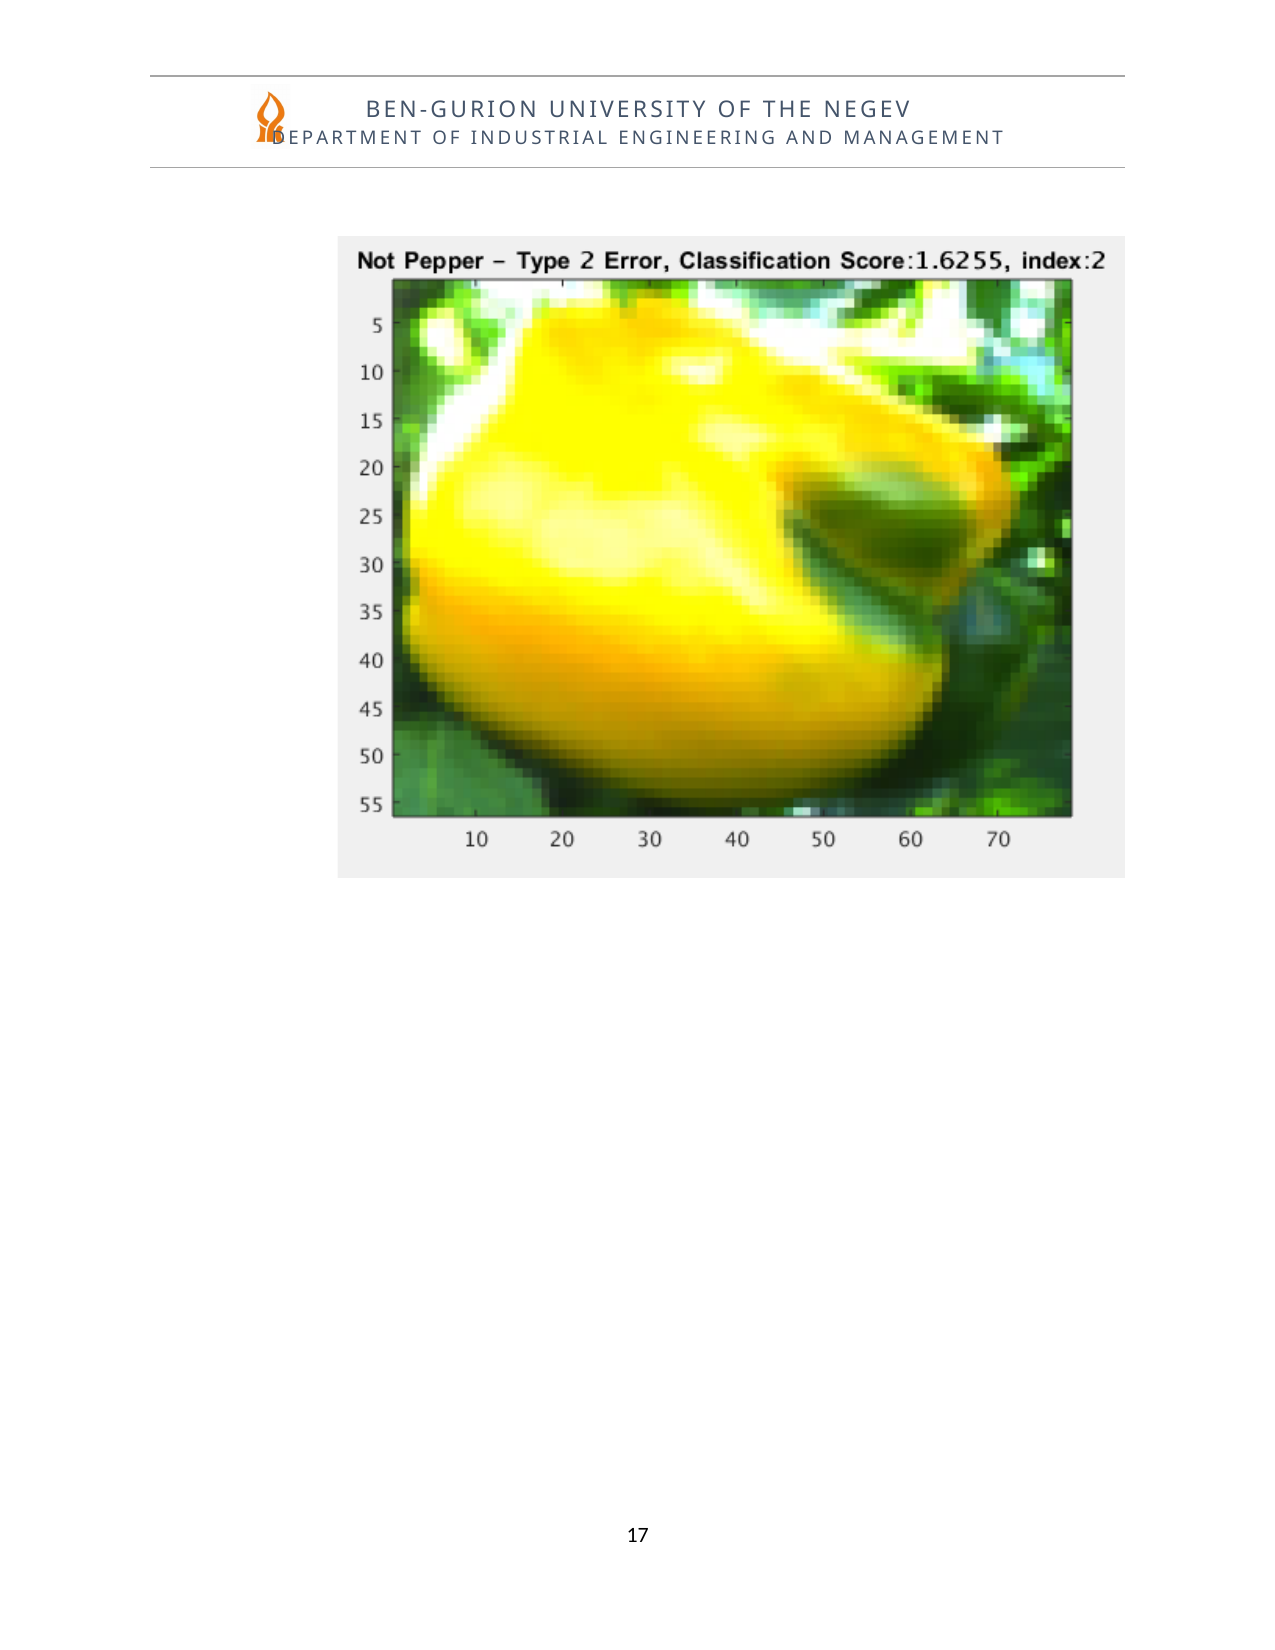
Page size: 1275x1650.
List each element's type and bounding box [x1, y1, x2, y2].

picture [337, 236, 1125, 878]
picture [250, 84, 291, 149]
